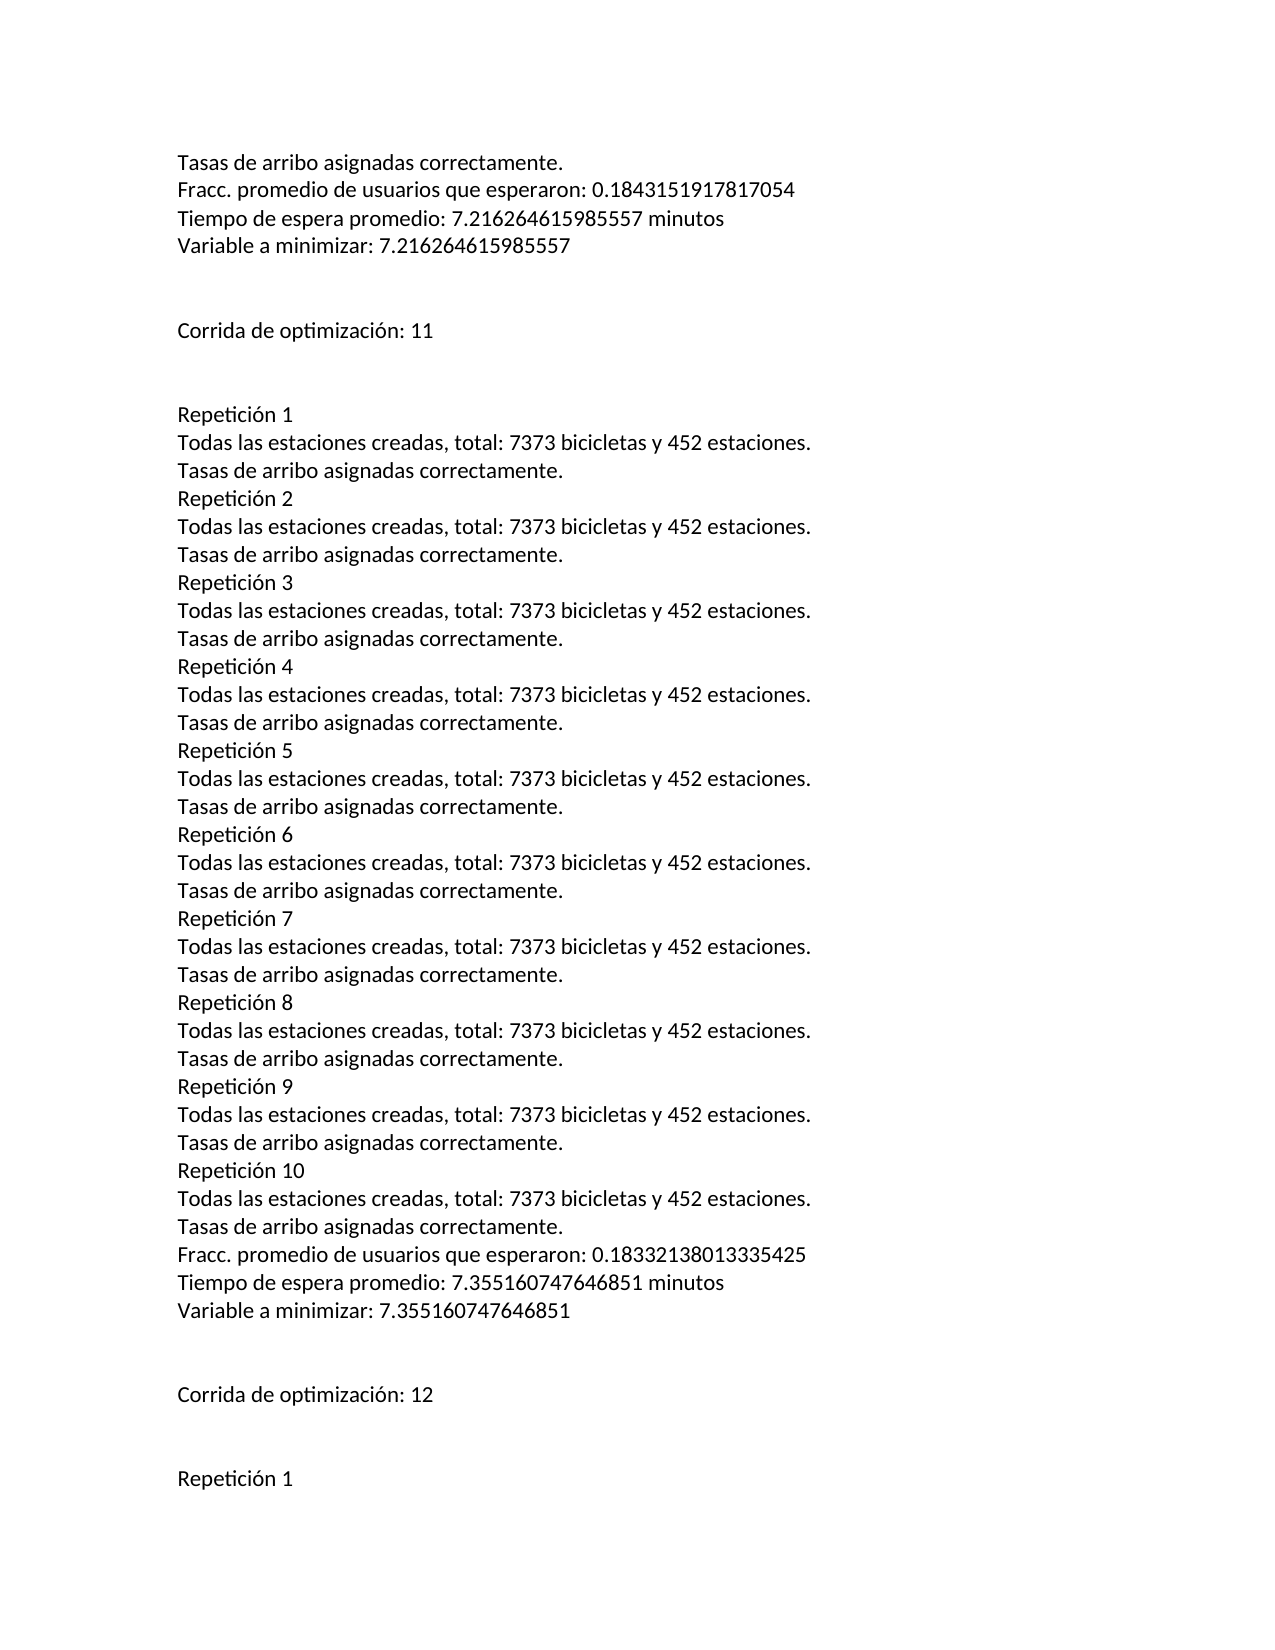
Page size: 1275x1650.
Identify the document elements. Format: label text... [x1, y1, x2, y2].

text Tiempo de espera promedio: 7.216264615985557 minutos [177, 204, 1098, 232]
text Repetición 5 [177, 736, 1098, 764]
text Tasas de arribo asignadas correctamente. [177, 876, 1098, 904]
text Fracc. promedio de usuarios que esperaron: 0.1843151917817054 [177, 176, 1098, 204]
text Corrida de optimización: 12 [177, 1381, 1098, 1408]
text Fracc. promedio de usuarios que esperaron: 0.18332138013335425 [177, 1240, 1098, 1268]
text Todas las estaciones creadas, total: 7373 bicicletas y 452 estaciones. [177, 680, 1098, 708]
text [177, 148, 1098, 176]
text Tiempo de espera promedio: 7.355160747646851 minutos [177, 1268, 1098, 1296]
text Todas las estaciones creadas, total: 7373 bicicletas y 452 estaciones. [177, 512, 1098, 540]
text Repetición 1 [177, 1464, 1098, 1493]
text Todas las estaciones creadas, total: 7373 bicicletas y 452 estaciones. [177, 428, 1098, 456]
text Todas las estaciones creadas, total: 7373 bicicletas y 452 estaciones. [177, 764, 1098, 792]
text Tasas de arribo asignadas correctamente. [177, 1044, 1098, 1072]
text Todas las estaciones creadas, total: 7373 bicicletas y 452 estaciones. [177, 1016, 1098, 1044]
text Repetición 9 [177, 1072, 1098, 1100]
text Todas las estaciones creadas, total: 7373 bicicletas y 452 estaciones. [177, 848, 1098, 876]
text Tasas de arribo asignadas correctamente. [177, 456, 1098, 484]
text Todas las estaciones creadas, total: 7373 bicicletas y 452 estaciones. [177, 1100, 1098, 1128]
text Tasas de arribo asignadas correctamente. [177, 792, 1098, 820]
text Todas las estaciones creadas, total: 7373 bicicletas y 452 estaciones. [177, 932, 1098, 960]
text Repetición 6 [177, 820, 1098, 848]
text Todas las estaciones creadas, total: 7373 bicicletas y 452 estaciones. [177, 596, 1098, 624]
text Repetición 3 [177, 568, 1098, 596]
text Tasas de arribo asignadas correctamente. [177, 624, 1098, 652]
text Repetición 1 [177, 400, 1098, 428]
text Repetición 8 [177, 988, 1098, 1016]
text Corrida de optimización: 11 [177, 316, 1098, 344]
text Variable a minimizar: 7.216264615985557 [177, 232, 1098, 260]
text Tasas de arribo asignadas correctamente. [177, 1212, 1098, 1240]
text Repetición 10 [177, 1156, 1098, 1184]
text Variable a minimizar: 7.355160747646851 [177, 1296, 1098, 1324]
text Repetición 4 [177, 652, 1098, 680]
text Tasas de arribo asignadas correctamente. [177, 540, 1098, 568]
text Repetición 7 [177, 904, 1098, 932]
text Todas las estaciones creadas, total: 7373 bicicletas y 452 estaciones. [177, 1184, 1098, 1212]
text Repetición 2 [177, 484, 1098, 512]
text Tasas de arribo asignadas correctamente. [177, 708, 1098, 736]
text Tasas de arribo asignadas correctamente. [177, 960, 1098, 988]
text Tasas de arribo asignadas correctamente. [177, 1128, 1098, 1156]
